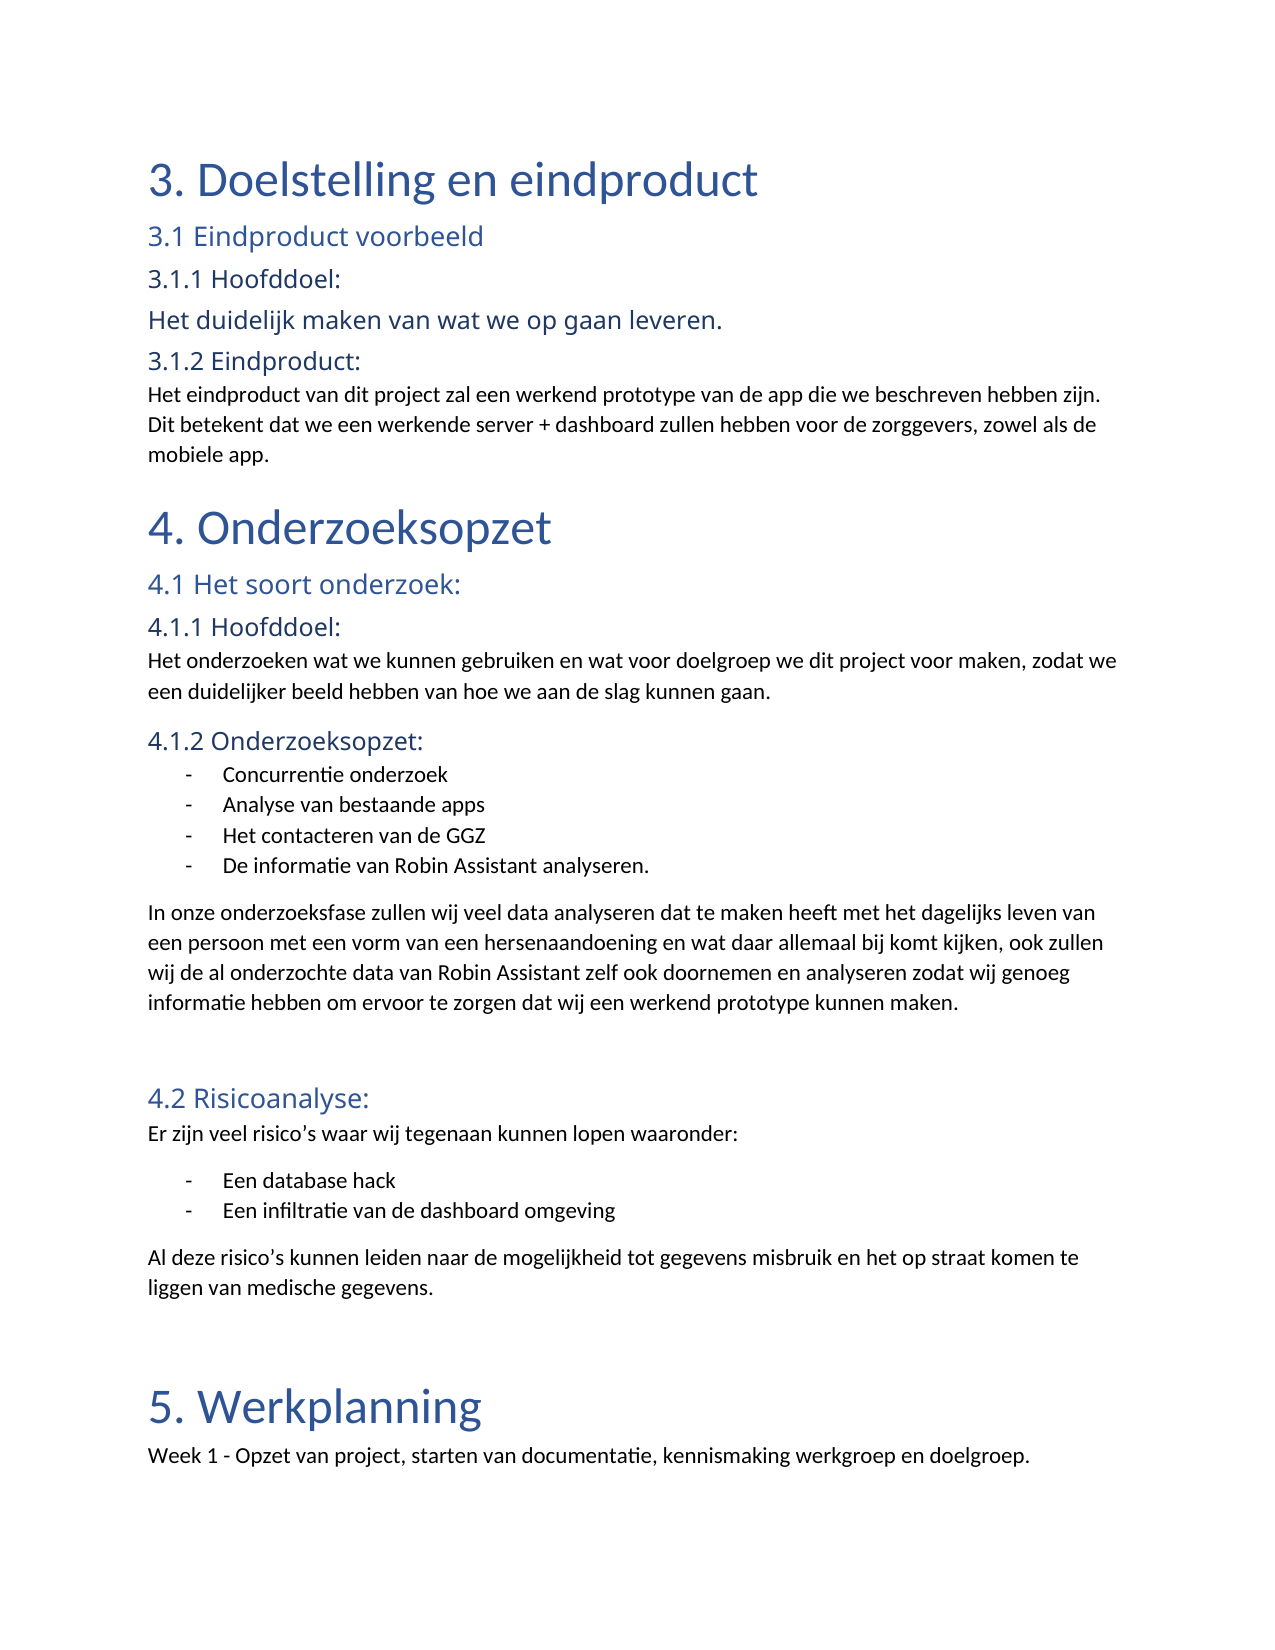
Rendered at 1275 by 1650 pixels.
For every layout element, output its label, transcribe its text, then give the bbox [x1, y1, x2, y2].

text Week 1 - Opzet van project, starten van documentatie, kennismaking werkgroep en doelgroep. [148, 1441, 1127, 1469]
subtitle 5. Werkplanning [148, 1375, 1127, 1436]
text In onze onderzoeksfase zullen wij veel data analyseren dat te maken heeft met het dagelijks leven van een persoon met een vorm van een hersenaandoening en wat daar allemaal bij komt kijken, ook zullen wij de al onderzochte data van Robin Assistant zelf ook doornemen en analyseren zodat wij genoeg informatie hebben om ervoor te zorgen dat wij een werkend prototype kunnen maken. [148, 898, 1127, 1017]
subtitle 4.2 Risicoanalyse: [148, 1079, 1127, 1116]
subtitle 4.1.2 Onderzoeksopzet: [148, 724, 1127, 758]
list De informatie van Robin Assistant analyseren. [185, 851, 1127, 879]
text Al deze risico’s kunnen leiden naar de mogelijkheid tot gegevens misbruik en het op straat komen te liggen van medische gegevens. [148, 1243, 1127, 1301]
list Een infiltratie van de dashboard omgeving [185, 1196, 1127, 1224]
subtitle 3.1.2 Eindproduct: [148, 343, 1127, 377]
text Er zijn veel risico’s waar wij tegenaan kunnen lopen waaronder: [148, 1119, 1127, 1147]
text Het eindproduct van dit project zal een werkend prototype van de app die we beschreven hebben zijn. Dit betekent dat we een werkende server + dashboard zullen hebben voor de zorggevers, zowel als de mobiele app. [148, 380, 1127, 469]
subtitle 3.1 Eindproduct voorbeeld [148, 218, 1127, 254]
subtitle 4.1 Het soort onderzoek: [148, 566, 1127, 603]
subtitle Het duidelijk maken van wat we op gaan leveren. [148, 302, 1127, 337]
subtitle 3.1.1 Hoofddoel: [148, 262, 1127, 296]
list Analyse van bestaande apps [185, 791, 1127, 819]
list Concurrentie onderzoek [185, 760, 1127, 788]
list Een database hack [185, 1166, 1127, 1194]
subtitle 4.1.1 Hoofddoel: [148, 610, 1127, 644]
subtitle 3. Doelstelling en eindproduct [148, 148, 1127, 209]
list Het contacteren van de GGZ [185, 821, 1127, 849]
subtitle 4. Onderzoeksopzet [148, 496, 1127, 557]
text Het onderzoeken wat we kunnen gebruiken en wat voor doelgroep we dit project voor maken, zodat we een duidelijker beeld hebben van hoe we aan de slag kunnen gaan. [148, 647, 1127, 705]
